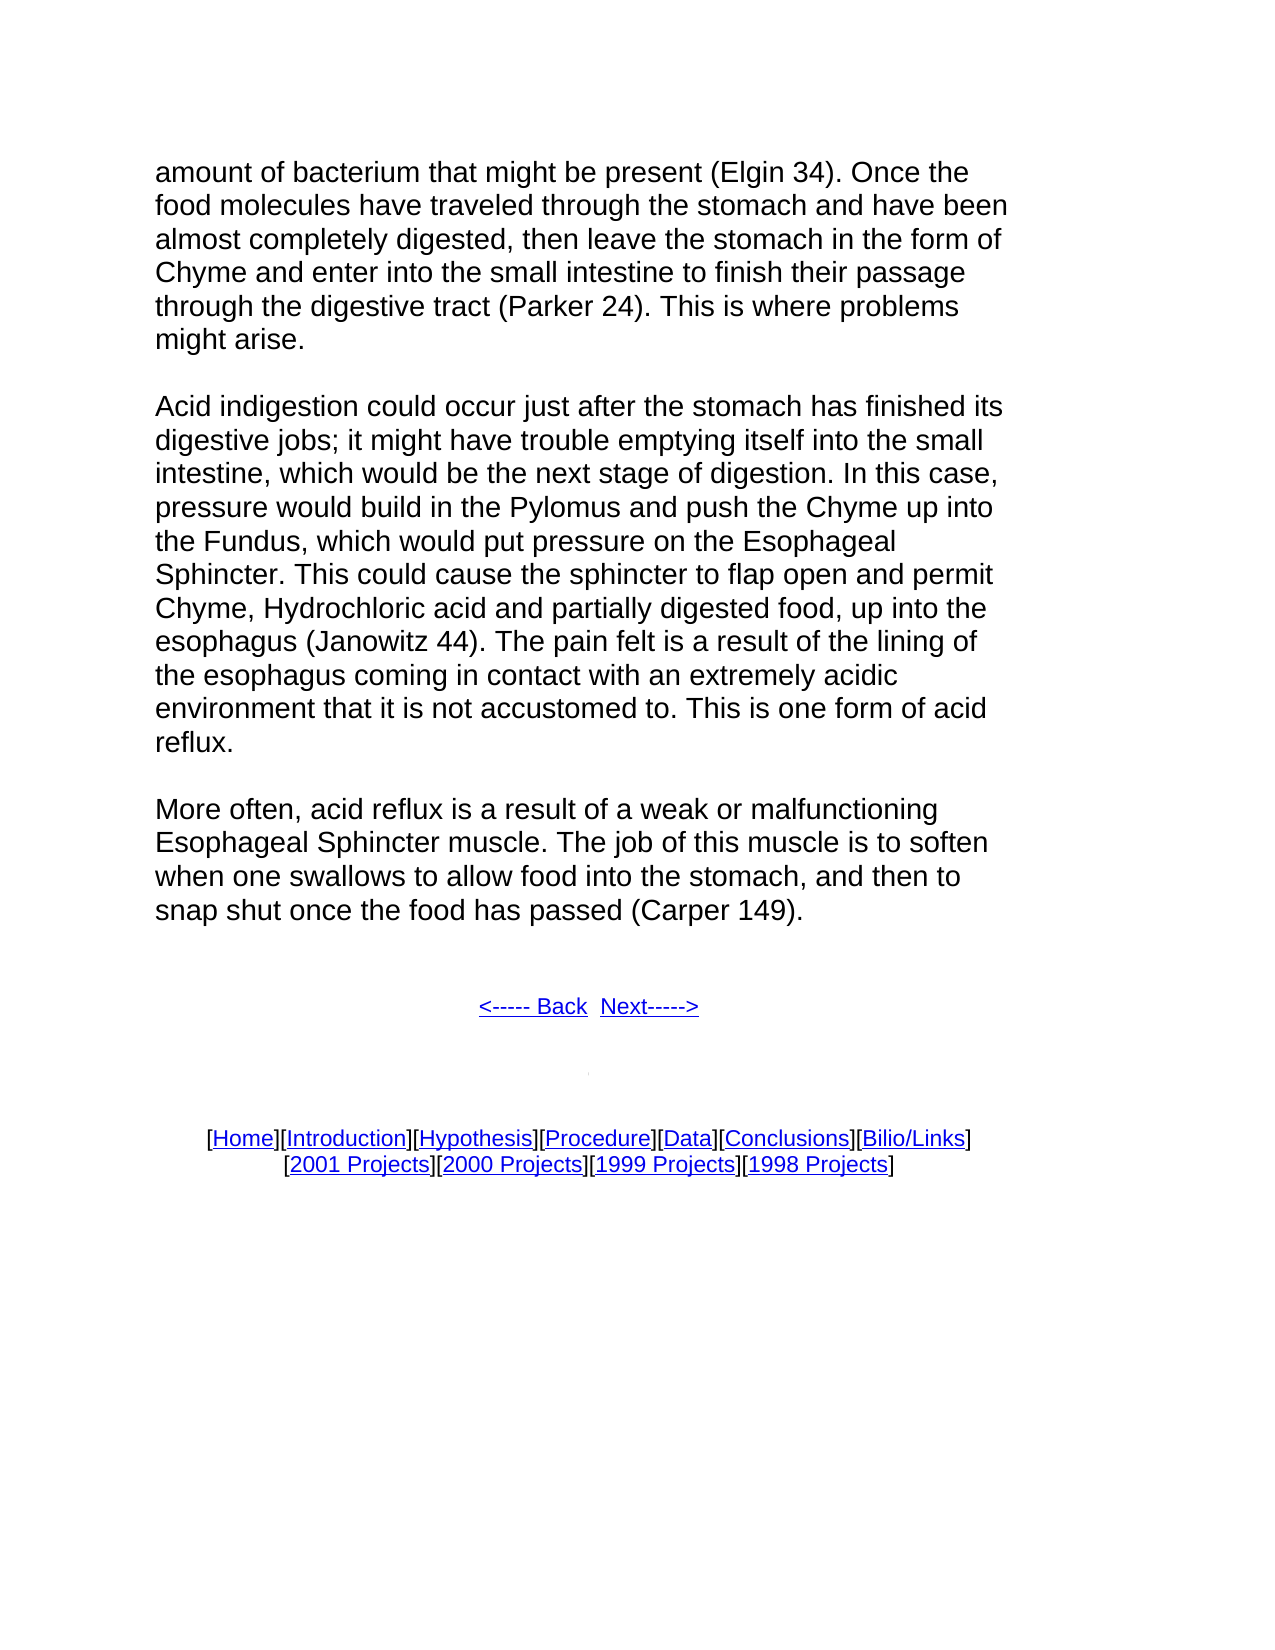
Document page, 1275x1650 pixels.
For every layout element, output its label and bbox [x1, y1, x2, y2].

table_header [150, 150, 1027, 1182]
